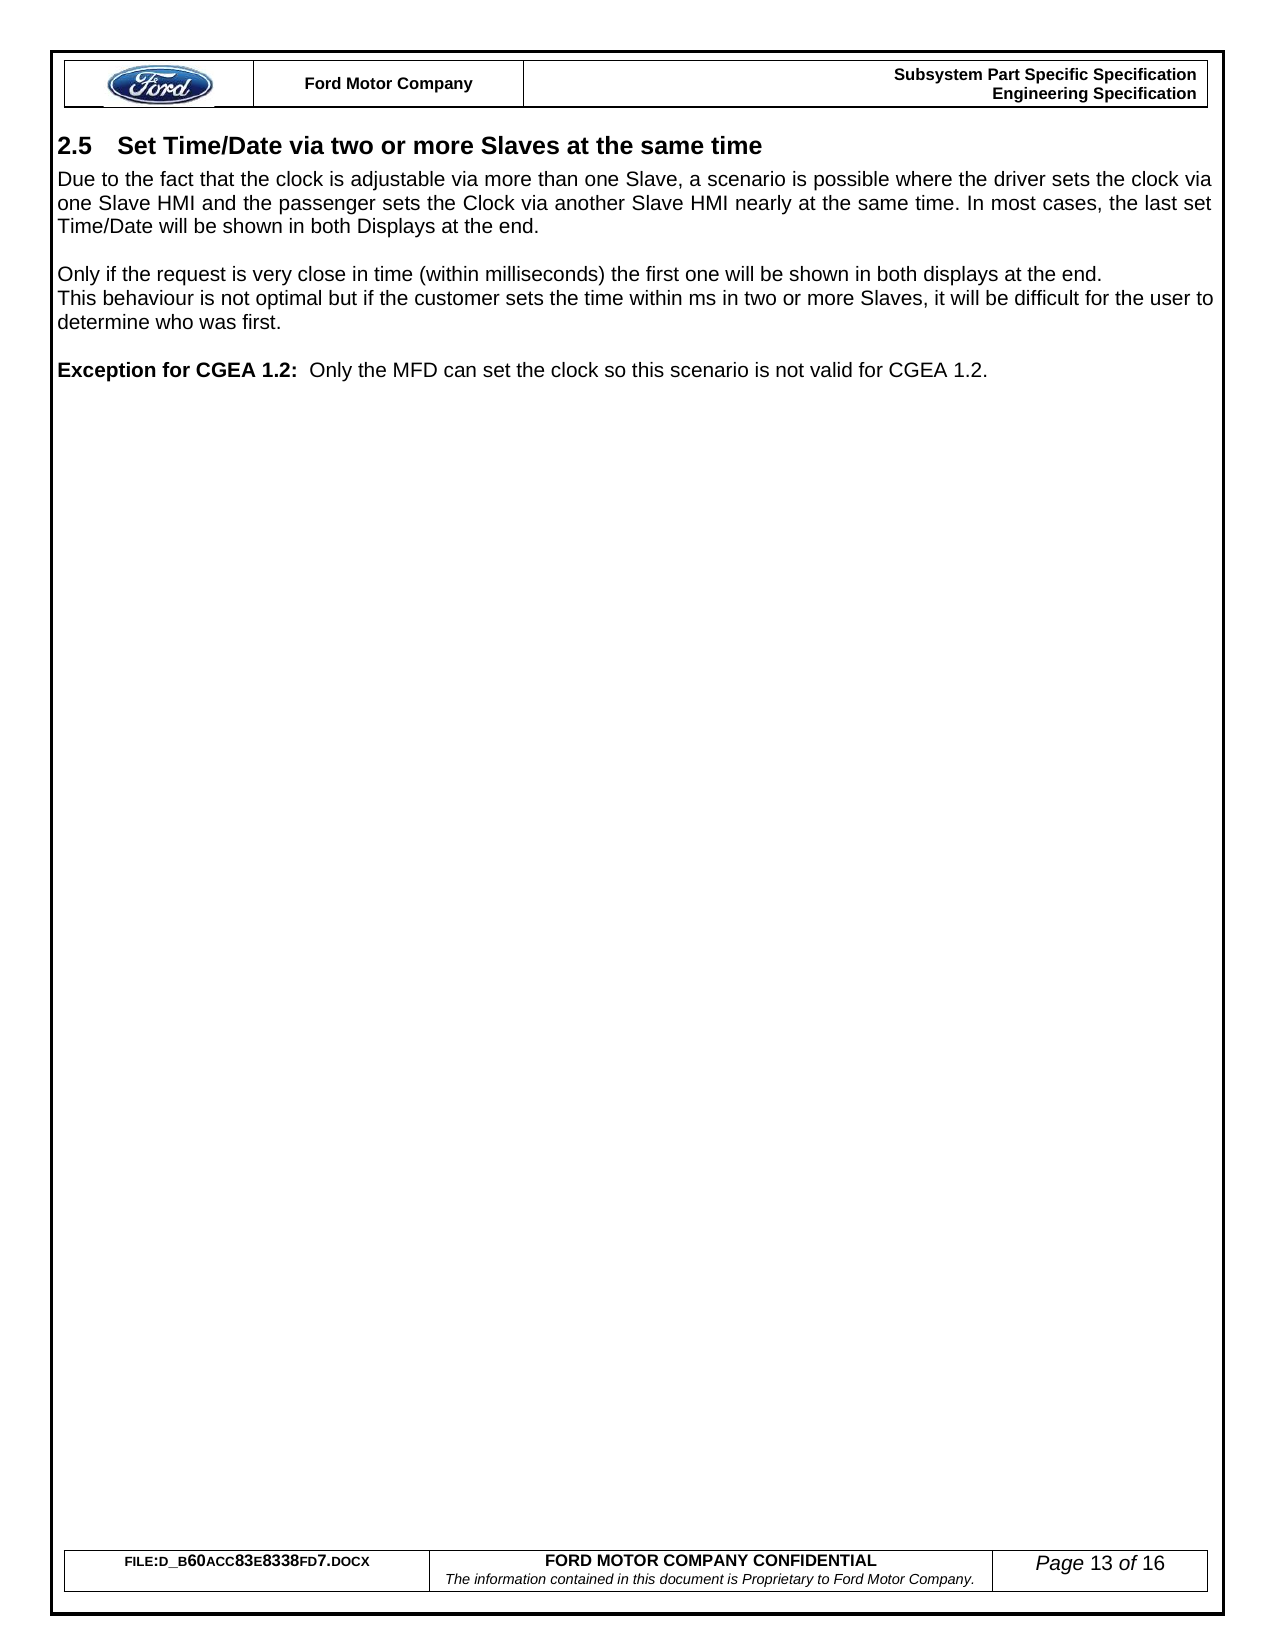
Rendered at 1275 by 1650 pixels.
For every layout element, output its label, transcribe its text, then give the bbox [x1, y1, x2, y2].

text Due to the fact that the clock is adjustable via more than one Slave, a scenario is possible where the driver sets the clock via one Slave HMI and the passenger sets the Clock via another Slave HMI nearly at the same time. In most cases, the last set Time/Date will be shown in both Displays at the end. [57, 166, 1215, 238]
text This behaviour is not optimal but if the customer sets the time within ms in two or more Slaves, it will be difficult for the user to determine who was first. [57, 286, 1215, 334]
text Exception for CGEA 1.2: Only the MFD can set the clock so this scenario is not valid for CGEA 1.2. [57, 358, 1215, 382]
picture [103, 61, 215, 107]
subtitle Set Time/Date via two or more Slaves at the same time [57, 131, 1215, 160]
text Only if the request is very close in time (within milliseconds) the first one will be shown in both displays at the end. [57, 262, 1215, 286]
